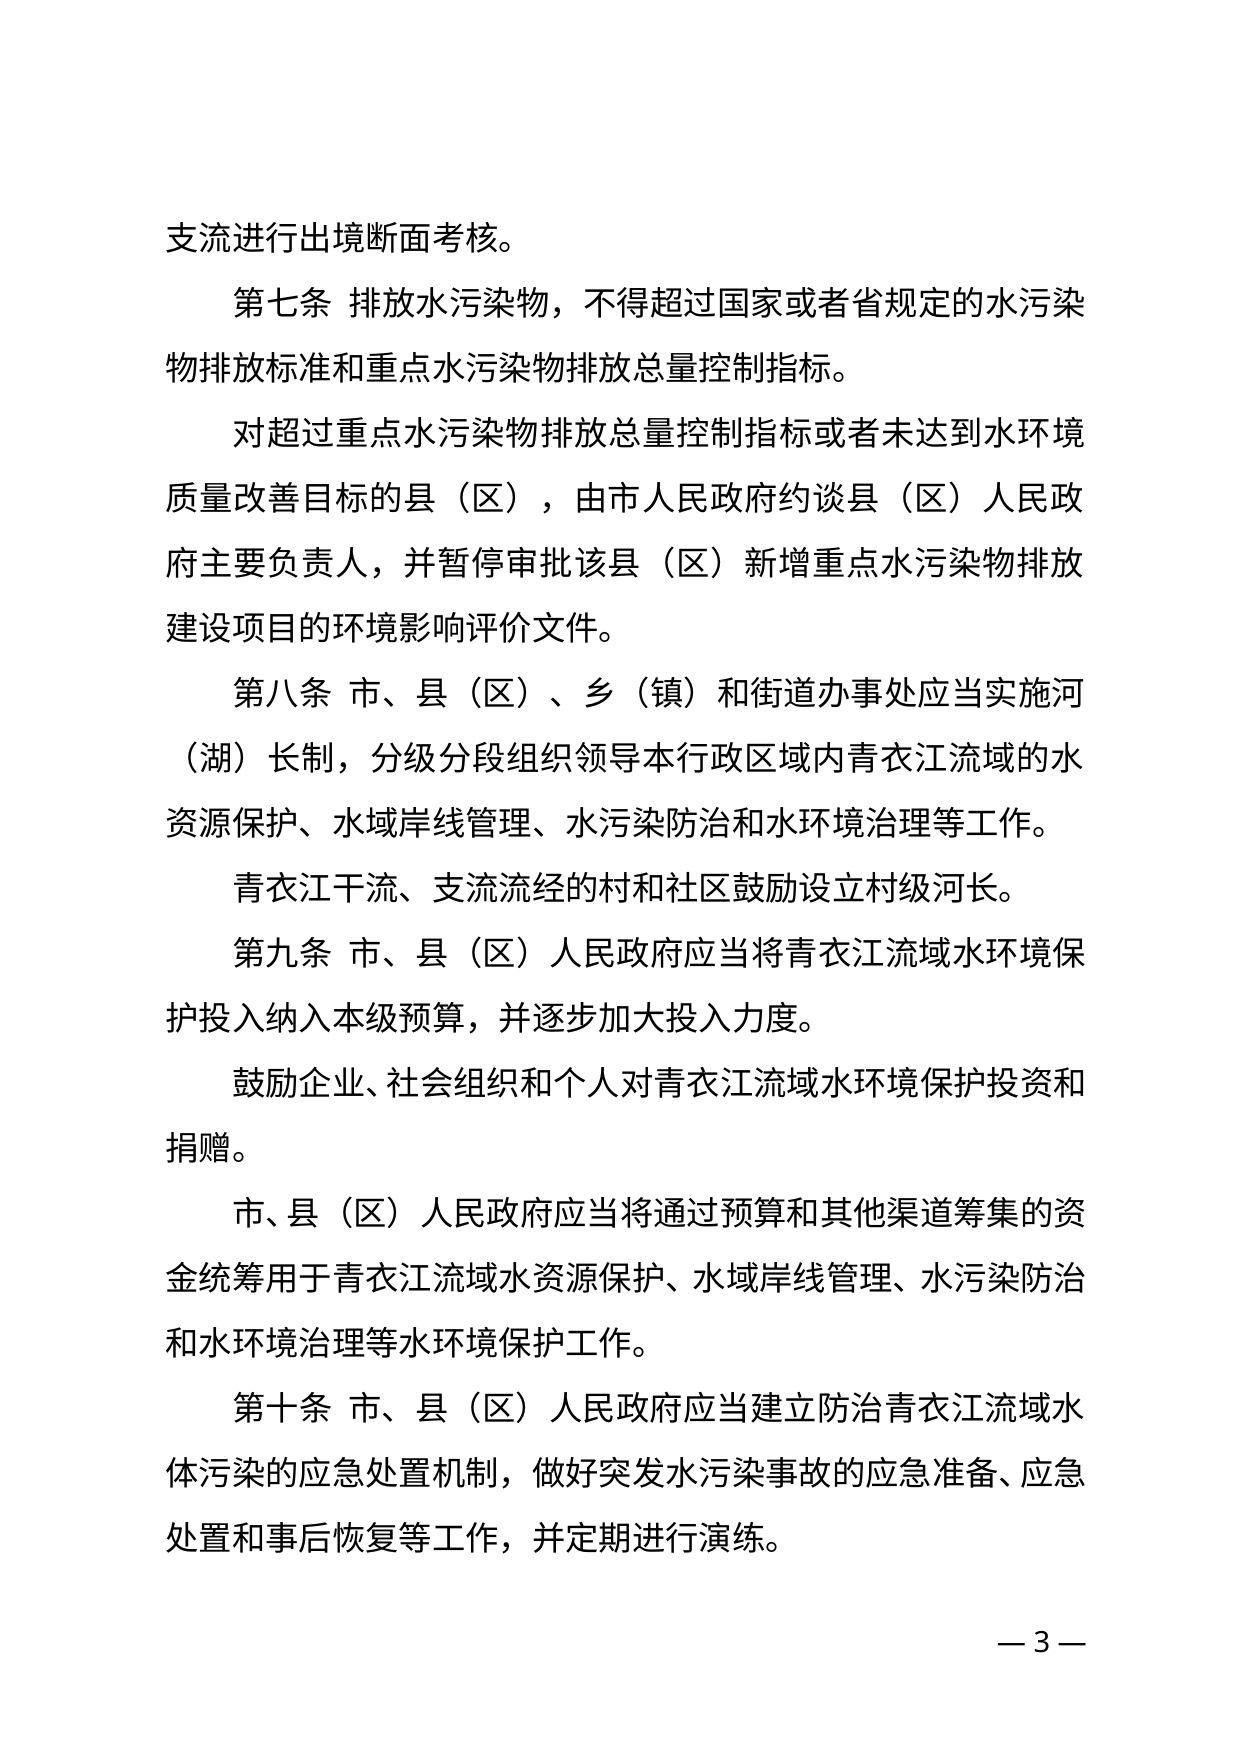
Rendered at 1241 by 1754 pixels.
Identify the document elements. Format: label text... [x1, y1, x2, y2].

text 第九条 市、县（区）人民政府应当将青衣江流域水环境保护投入纳入本级预算，并逐步加大投入力度。 [165, 918, 1087, 1048]
text 第十条 市、县（区）人民政府应当建立防治青衣江流域水体污染的应急处置机制，做好突发水污染事故的应急准备、应急处置和事后恢复等工作，并定期进行演练。 [165, 1373, 1087, 1568]
text 第七条 排放水污染物，不得超过国家或者省规定的水污染物排放标准和重点水污染物排放总量控制指标。 [165, 268, 1087, 398]
text 对超过重点水污染物排放总量控制指标或者未达到水环境质量改善目标的县（区），由市人民政府约谈县（区）人民政府主要负责人，并暂停审批该县（区）新增重点水污染物排放建设项目的环境影响评价文件。 [165, 398, 1087, 658]
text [165, 203, 1087, 268]
text 第八条 市、县（区）、乡（镇）和街道办事处应当实施河（湖）长制，分级分段组织领导本行政区域内青衣江流域的水资源保护、水域岸线管理、水污染防治和水环境治理等工作。 [165, 658, 1087, 853]
text 市、县（区）人民政府应当将通过预算和其他渠道筹集的资金统筹用于青衣江流域水资源保护、水域岸线管理、水污染防治和水环境治理等水环境保护工作。 [165, 1178, 1087, 1373]
text 青衣江干流、支流流经的村和社区鼓励设立村级河长。 [165, 853, 1087, 918]
text 鼓励企业、社会组织和个人对青衣江流域水环境保护投资和捐赠。 [165, 1048, 1087, 1178]
